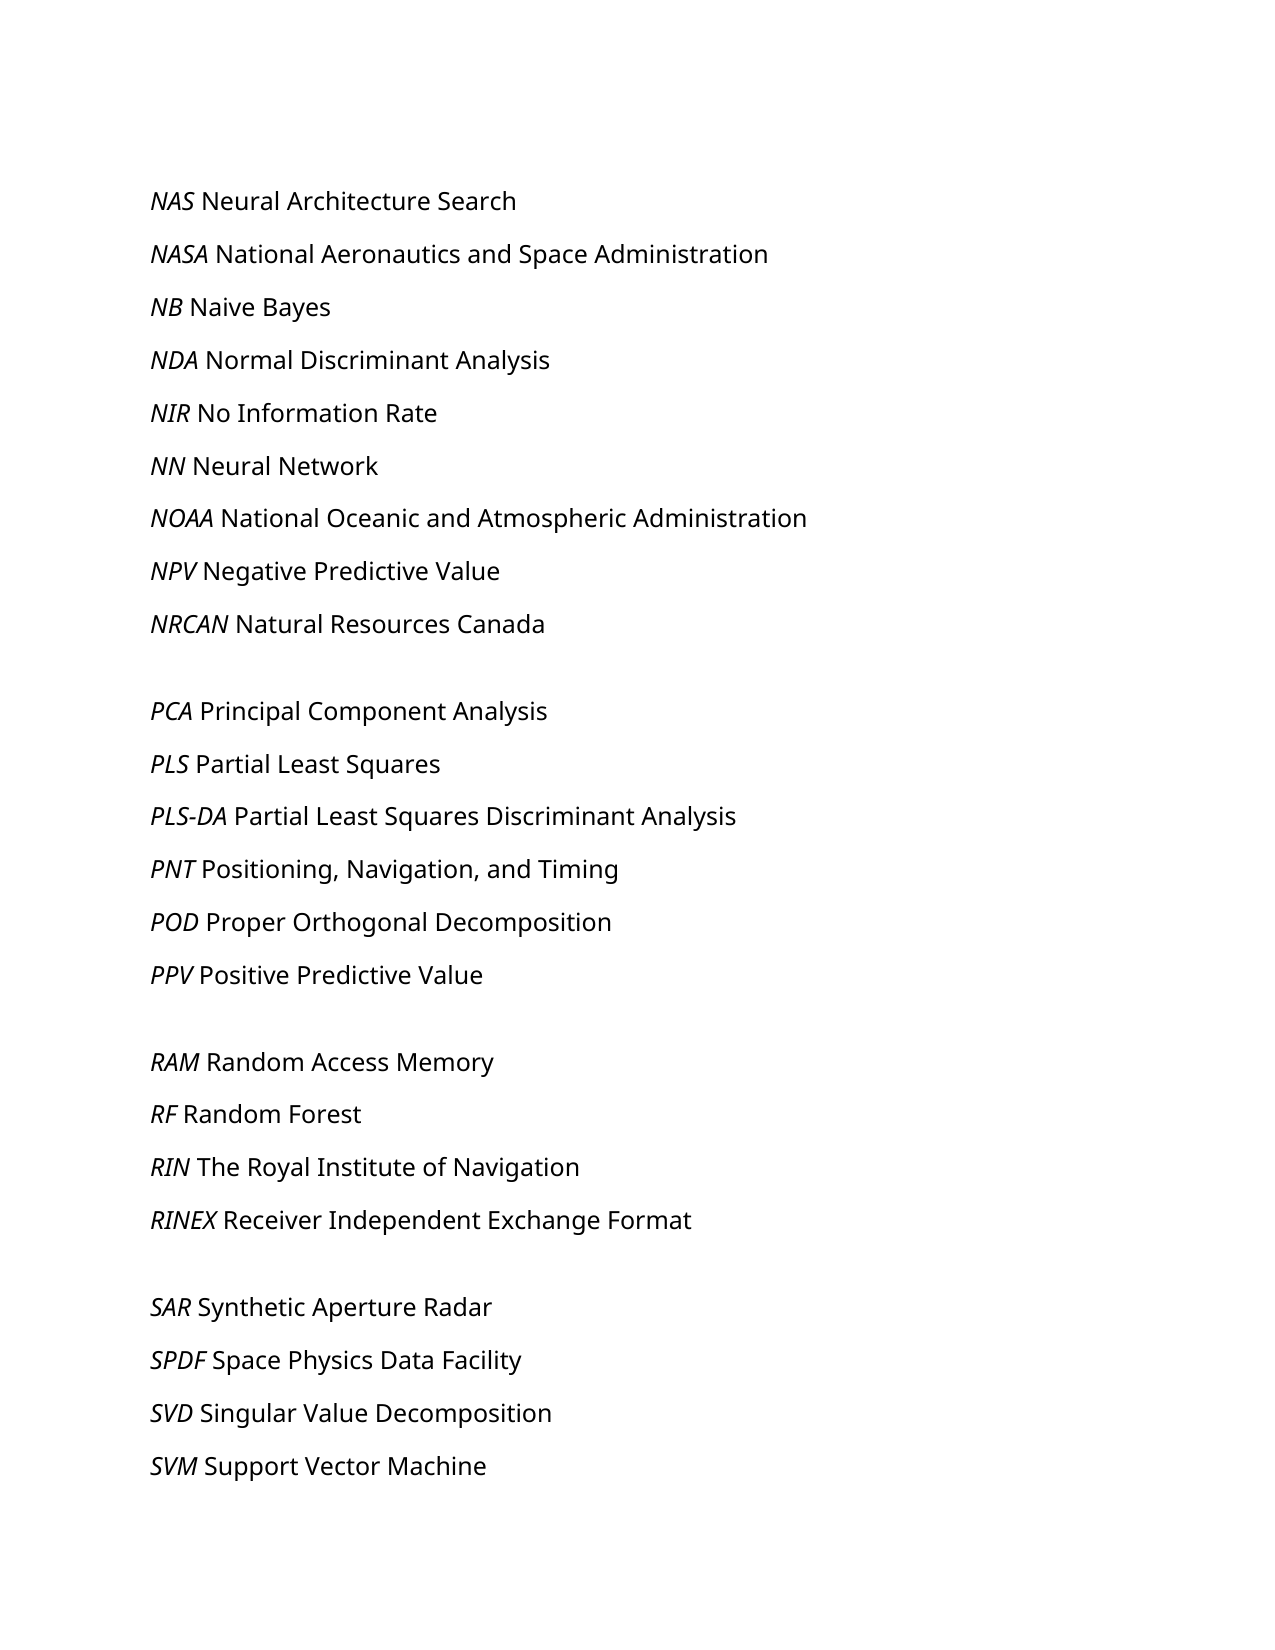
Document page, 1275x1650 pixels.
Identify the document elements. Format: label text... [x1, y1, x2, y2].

text NDA Normal Discriminant Analysis [150, 342, 1125, 377]
text NIR No Information Rate [150, 395, 1125, 429]
text NN Neural Network [150, 448, 1125, 482]
text POD Proper Orthogonal Decomposition [150, 905, 1125, 939]
text SVM Support Vector Machine [150, 1448, 1125, 1482]
text SPDF Space Physics Data Facility [150, 1342, 1125, 1377]
text RF Random Forest [150, 1097, 1125, 1131]
text NPV Negative Predictive Value [150, 554, 1125, 588]
text RIN The Royal Institute of Navigation [150, 1150, 1125, 1184]
text SAR Synthetic Aperture Radar [150, 1256, 1125, 1324]
text SVD Singular Value Decomposition [150, 1395, 1125, 1429]
text PCA Principal Component Analysis [150, 659, 1125, 727]
text RAM Random Access Memory [150, 1010, 1125, 1078]
text PNT Positioning, Navigation, and Timing [150, 852, 1125, 886]
text NOAA National Oceanic and Atmospheric Administration [150, 501, 1125, 535]
text PLS-DA Partial Least Squares Discriminant Analysis [150, 799, 1125, 833]
text PPV Positive Predictive Value [150, 957, 1125, 992]
text RINEX Receiver Independent Exchange Format [150, 1203, 1125, 1237]
text NRCAN Natural Resources Canada [150, 607, 1125, 641]
text NB Naive Bayes [150, 290, 1125, 324]
text PLS Partial Least Squares [150, 746, 1125, 780]
text NASA National Aeronautics and Space Administration [150, 237, 1125, 271]
text NAS Neural Architecture Search [150, 150, 1125, 218]
